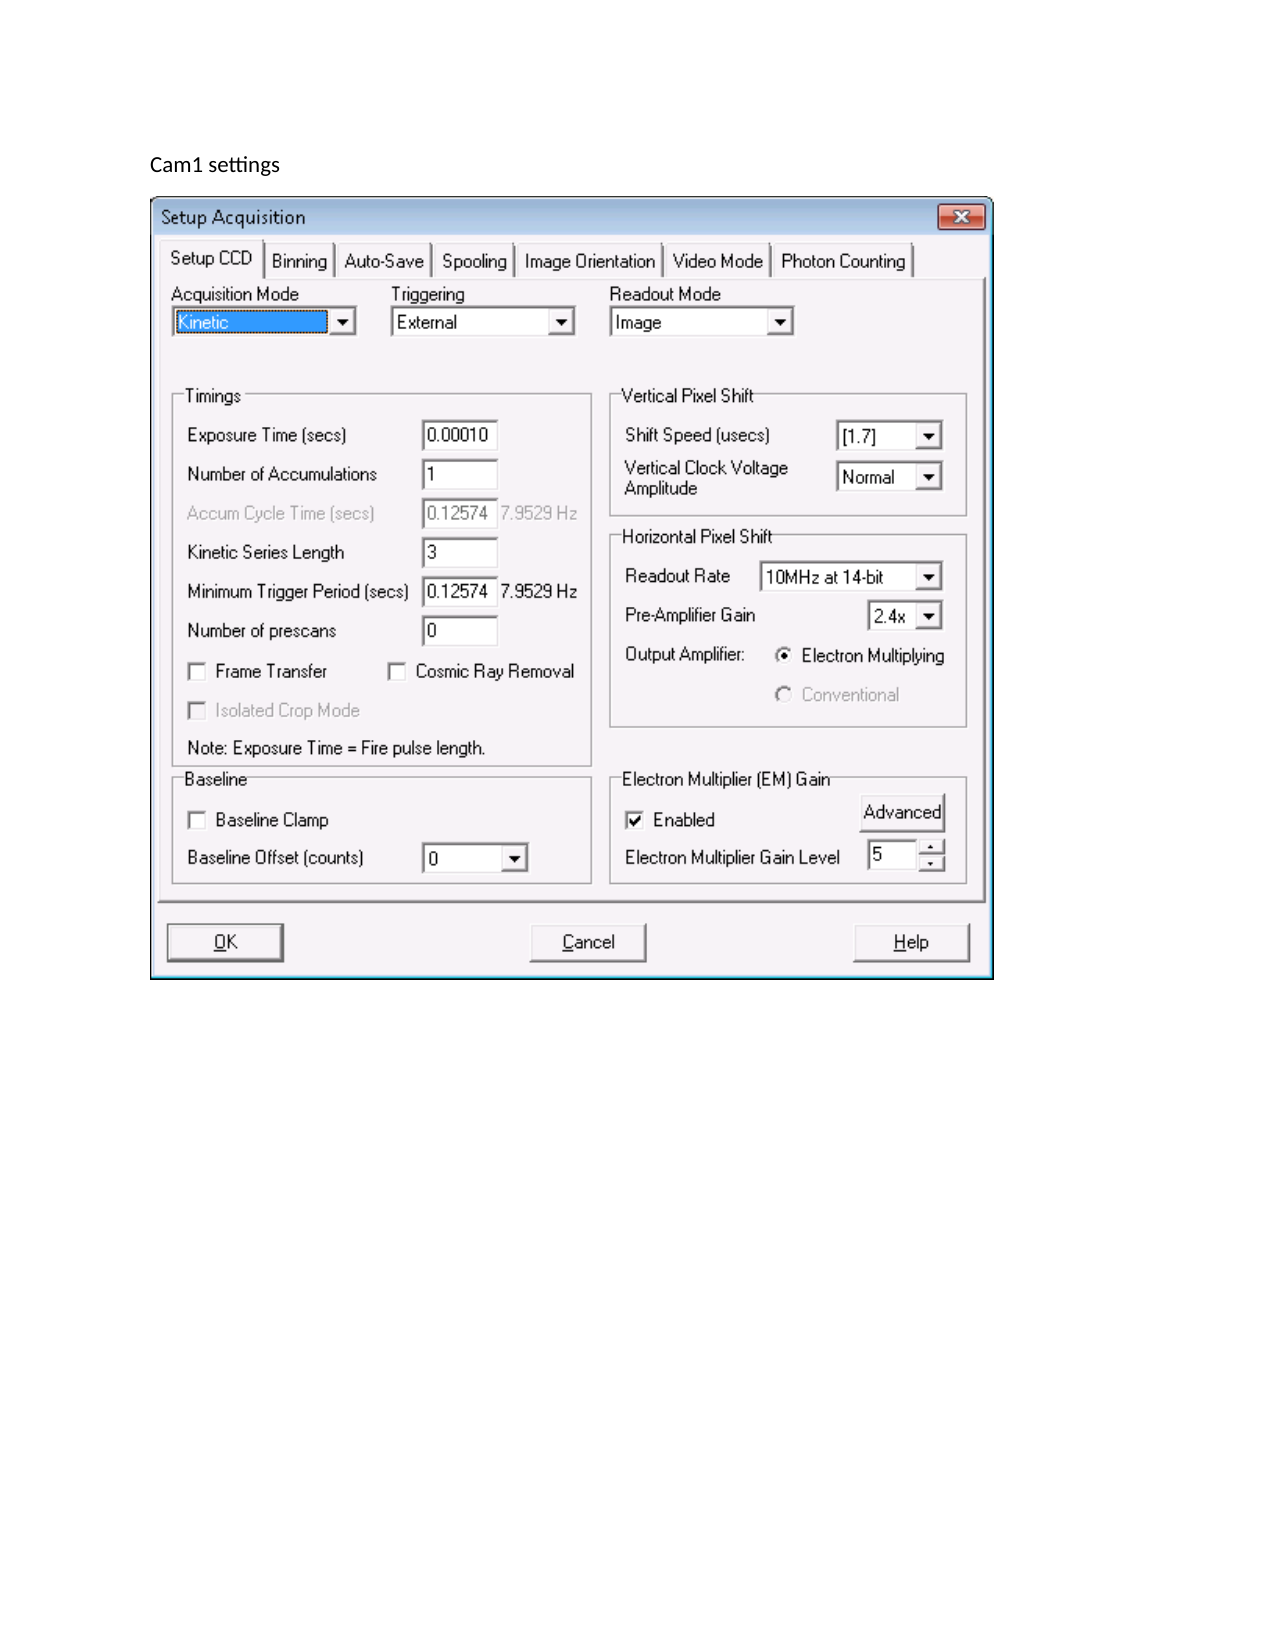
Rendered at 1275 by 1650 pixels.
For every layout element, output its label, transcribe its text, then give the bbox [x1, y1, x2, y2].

picture [150, 196, 994, 980]
text Cam1 settings [150, 150, 1125, 178]
